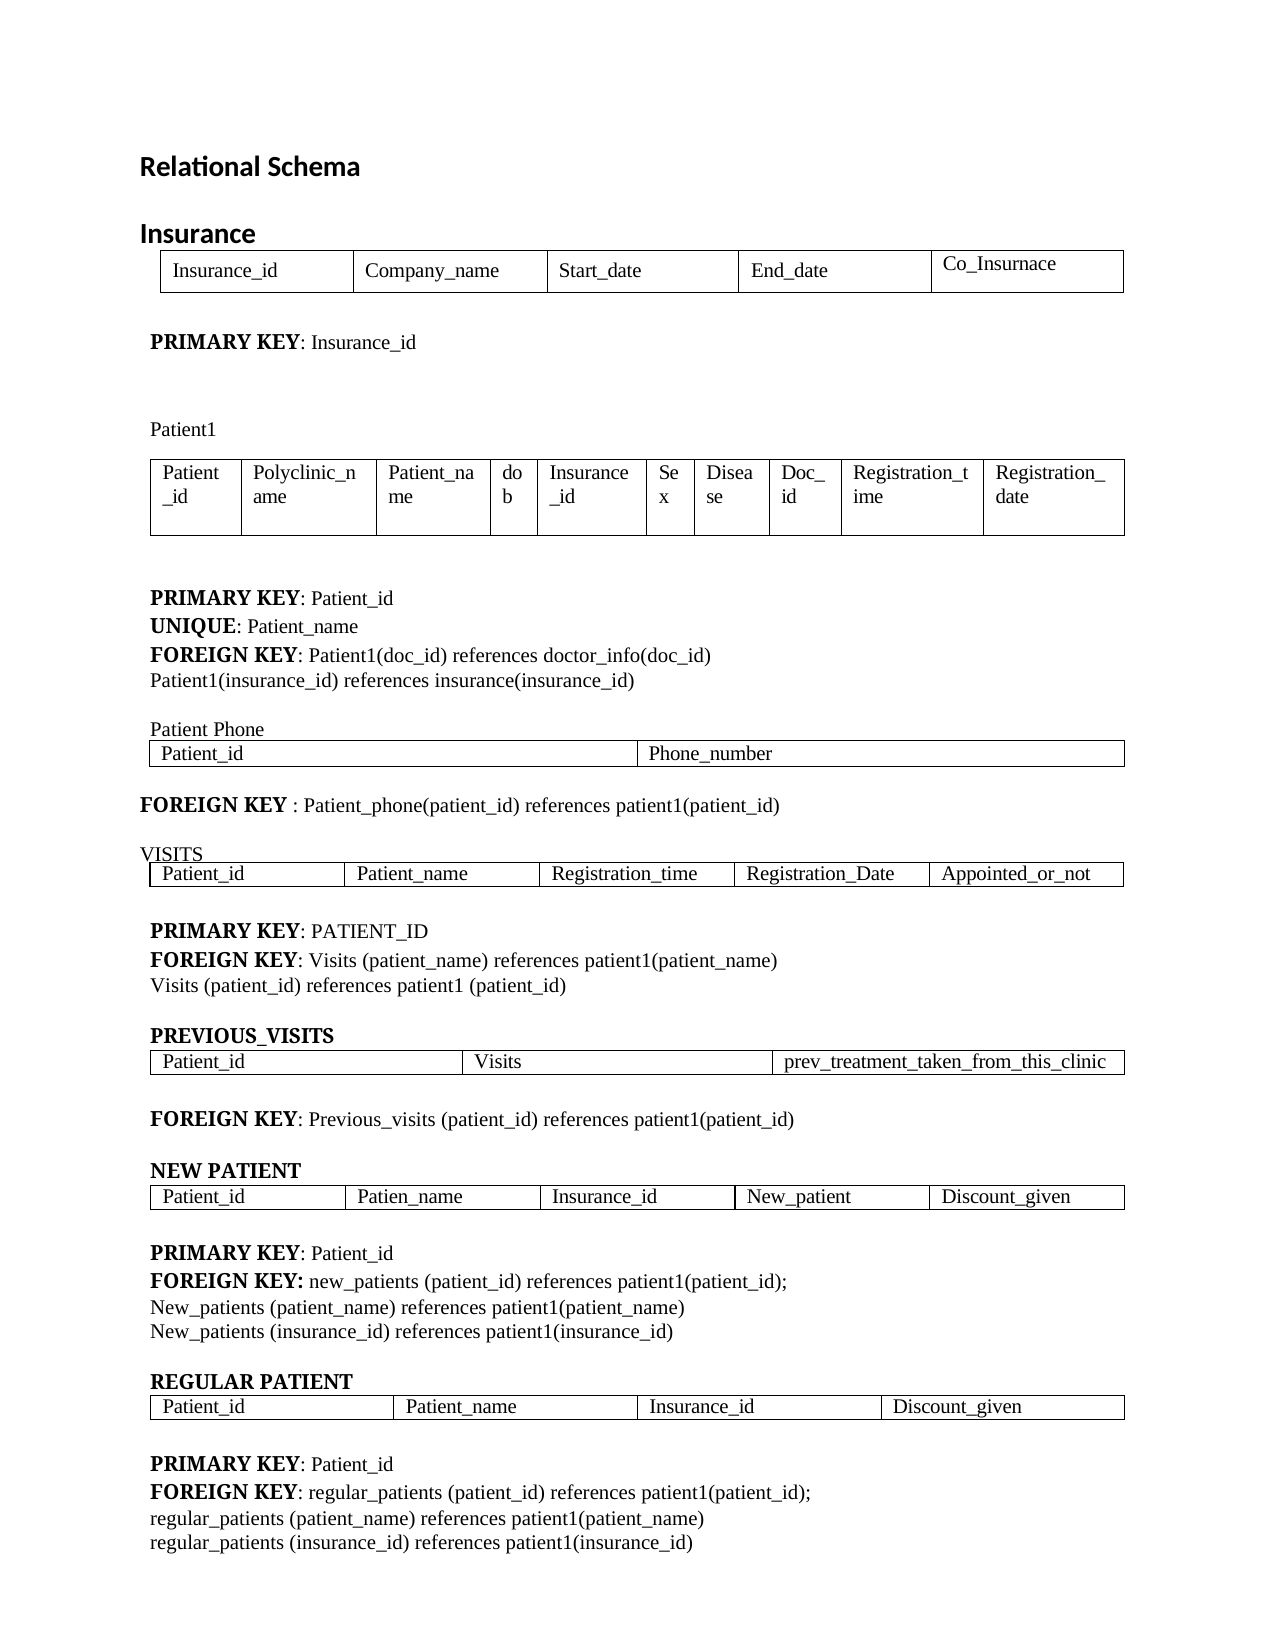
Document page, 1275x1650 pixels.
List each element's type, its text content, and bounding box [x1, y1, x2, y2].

table_header Registration_t ime [842, 460, 983, 535]
text FOREIGN KEY: new_patients (patient_id) references patient1(patient_id); New_patients (patient_name) references patient1(patient_name) New_patients (insurance_id) references patient1(insurance_id) [150, 1266, 800, 1343]
table_header Insurance_id [638, 1396, 881, 1419]
table_header Se x [647, 460, 694, 535]
table_header Patient_id [151, 1051, 462, 1074]
table_header Disea se [695, 460, 769, 535]
text NEW PATIENT [150, 1156, 1135, 1184]
table_header Registration_ date [984, 460, 1124, 535]
table_header Patient_name [394, 1396, 637, 1419]
table_header Patient_id [151, 1186, 345, 1208]
table_header Insurance_id [541, 1186, 734, 1208]
text FOREIGN KEY: Patient1(doc_id) references doctor_info(doc_id) Patient1(insurance_id) references insurance(insurance_id) [150, 640, 731, 692]
text PRIMARY KEY: Insurance_id [150, 327, 1135, 355]
table_header Patient _id [151, 460, 241, 535]
table_header Insurance _id [538, 460, 646, 535]
text PRIMARY KEY: PATIENT_ID [150, 917, 1135, 945]
text PREVIOUS_VISITS [150, 1022, 1135, 1050]
table_header Visits [463, 1051, 772, 1074]
text PRIMARY KEY: Patient_id [150, 583, 1135, 611]
text UNIQUE: Patient_name [150, 611, 1135, 640]
table_header Doc_ id [770, 460, 841, 535]
table_header Patient_na me [377, 460, 490, 535]
table_header Patient_id [151, 1396, 393, 1419]
table_header Discount_given [930, 1186, 1124, 1208]
text Patient Phone [150, 716, 1135, 741]
table_header Discount_given [882, 1396, 1124, 1419]
text FOREIGN KEY: regular_patients (patient_id) references patient1(patient_id); regular_patients (patient_name) references patient1(patient_name) regular_patients (insurance_id) references patient1(insurance_id) [150, 1477, 831, 1554]
text Patient1 [150, 417, 1135, 441]
table_header Polyclinic_n ame [242, 460, 376, 535]
table_header Patien_name [346, 1186, 540, 1208]
table_header prev_treatment_taken_from_this_clinic [773, 1051, 1124, 1074]
text PRIMARY KEY: Patient_id [150, 1238, 1135, 1266]
text FOREIGN KEY: Previous_visits (patient_id) references patient1(patient_id) [150, 1104, 1135, 1132]
subtitle Relational Schema Insurance [139, 148, 416, 250]
table_header do b [491, 460, 537, 535]
text PRIMARY KEY: Patient_id [150, 1449, 1135, 1477]
text FOREIGN KEY : Patient_phone(patient_id) references patient1(patient_id) VISITS [139, 790, 831, 866]
text FOREIGN KEY: Visits (patient_name) references patient1(patient_name) Visits (patient_id) references patient1 (patient_id) [150, 945, 831, 997]
text REGULAR PATIENT [150, 1367, 1135, 1395]
table_header New_patient [736, 1186, 929, 1208]
